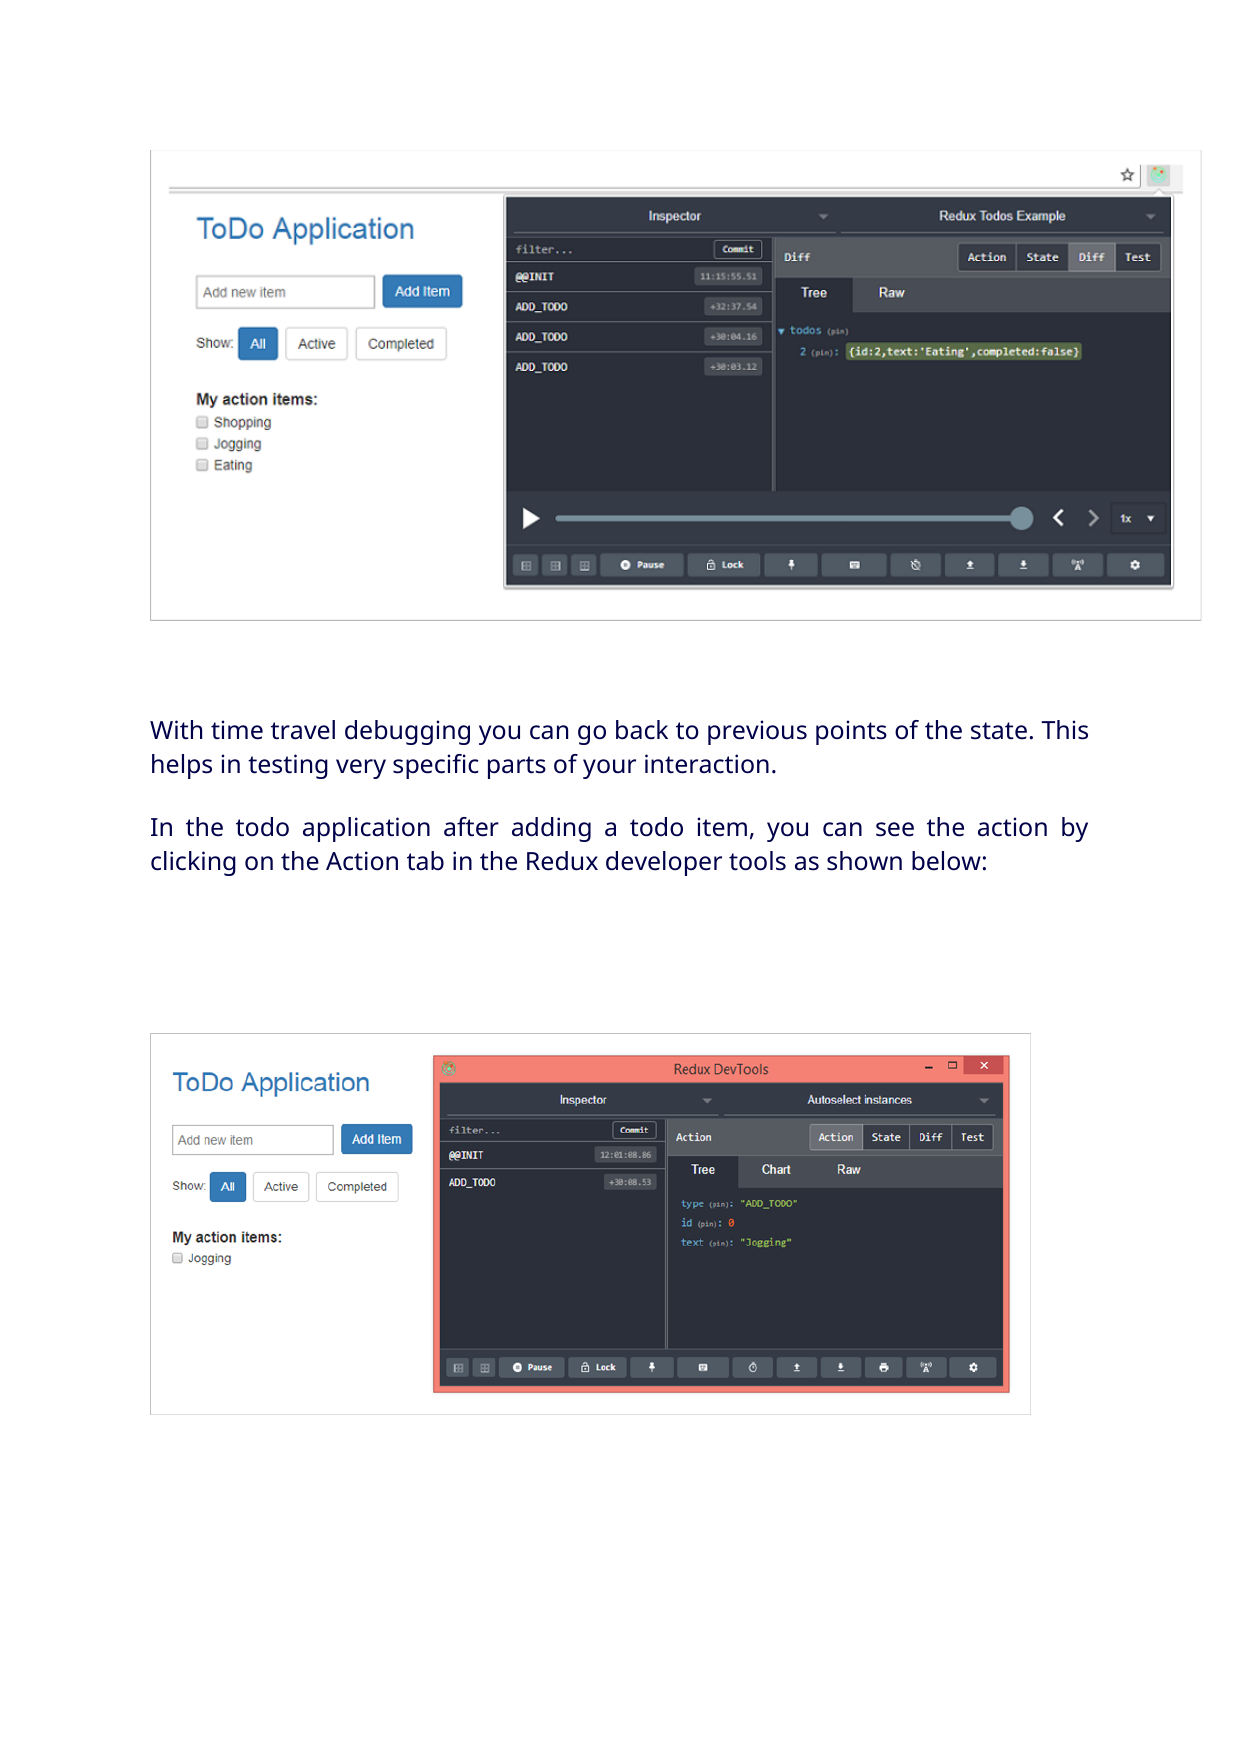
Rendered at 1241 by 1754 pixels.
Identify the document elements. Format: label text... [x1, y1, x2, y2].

picture [150, 1033, 1031, 1415]
text In the todo application after adding a todo item, you can see the action by clicking on the Action tab in the Redux developer tools as shown below: [150, 810, 1090, 878]
picture [150, 150, 1202, 621]
text With time travel debugging you can go back to previous points of the state. This helps in testing very specific parts of your interaction. [150, 713, 1090, 781]
